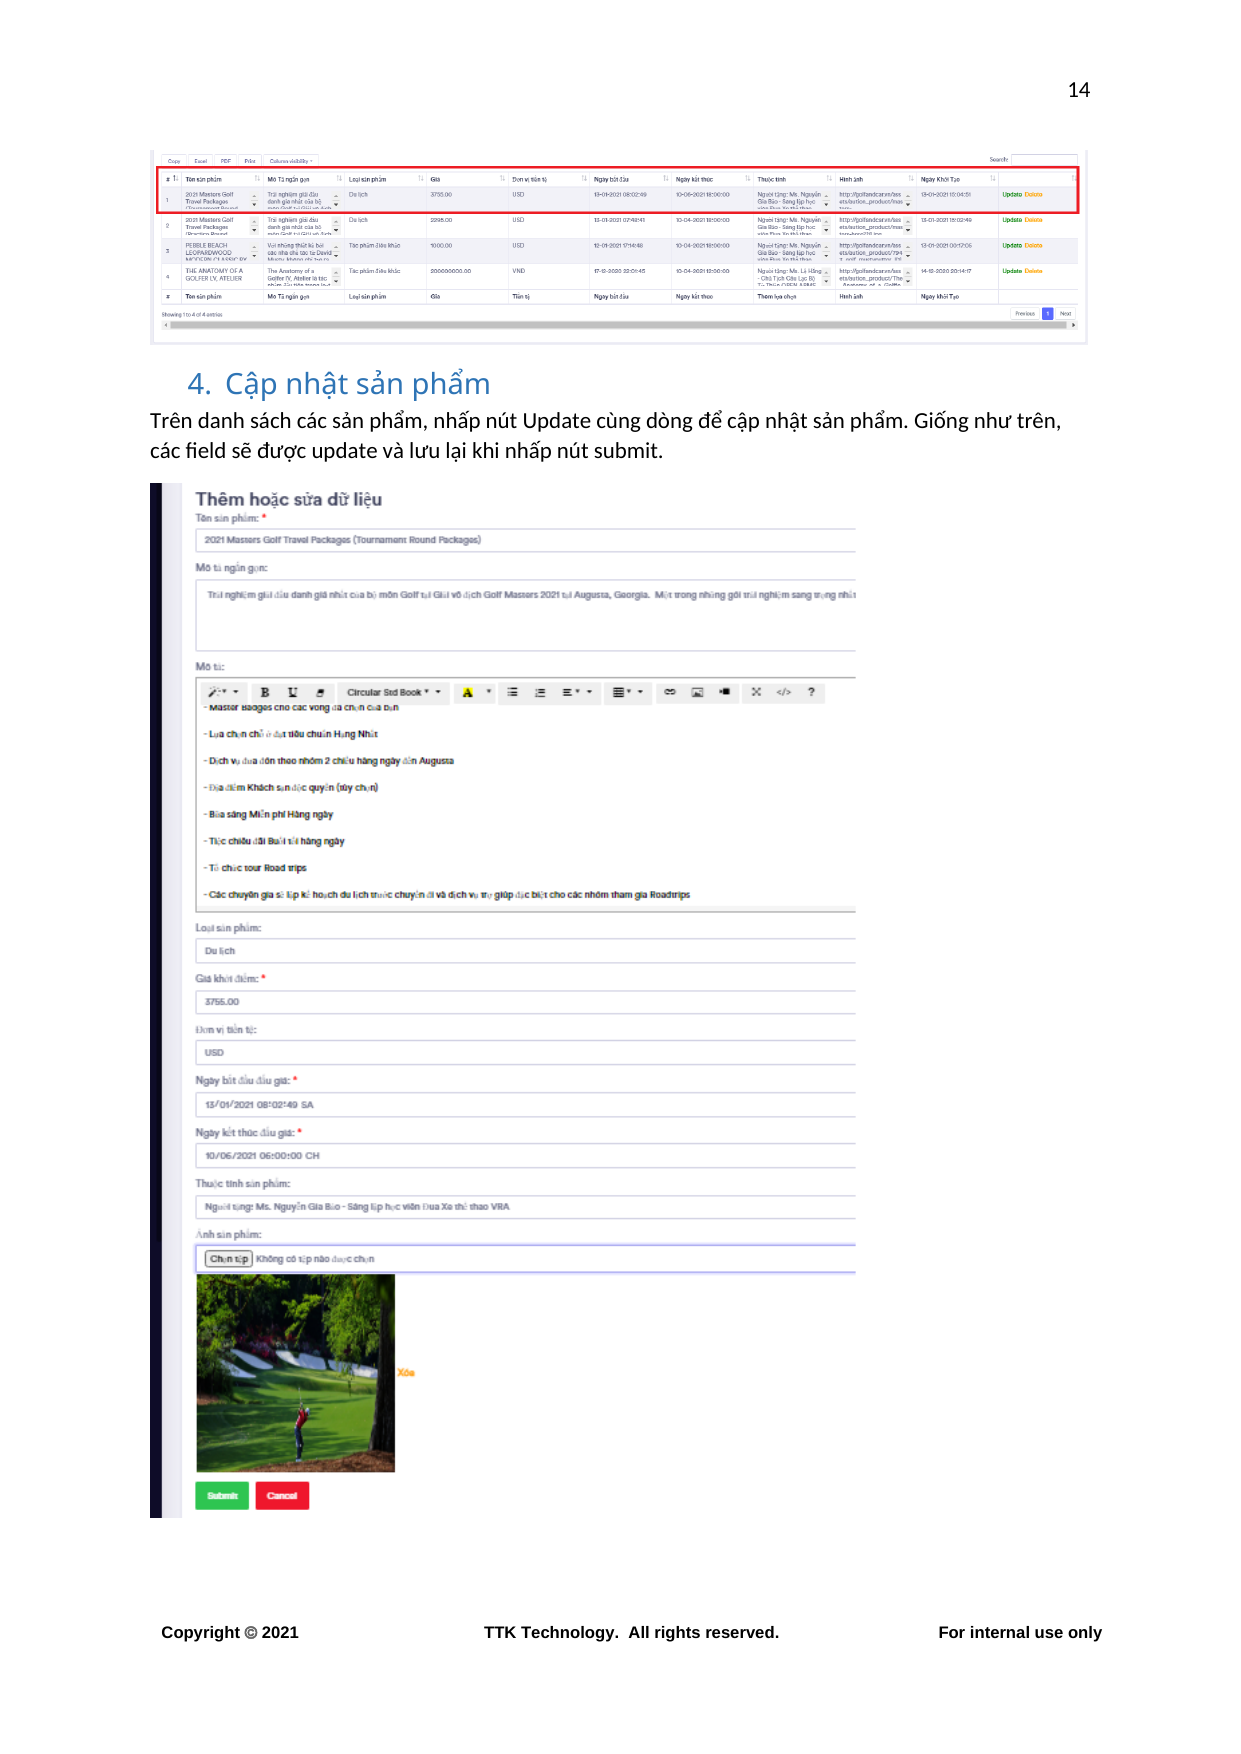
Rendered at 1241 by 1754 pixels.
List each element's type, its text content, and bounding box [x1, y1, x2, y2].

picture [150, 150, 1088, 345]
subtitle Cập nhật sản phẩm [187, 364, 1090, 403]
picture [150, 483, 856, 1518]
text Trên danh sách các sản phẩm, nhấp nút Update cùng dòng để cập nhật sản phẩm. Giống như trên, các field sẽ được update và lưu lại khi nhấp nút submit. [150, 406, 1090, 465]
